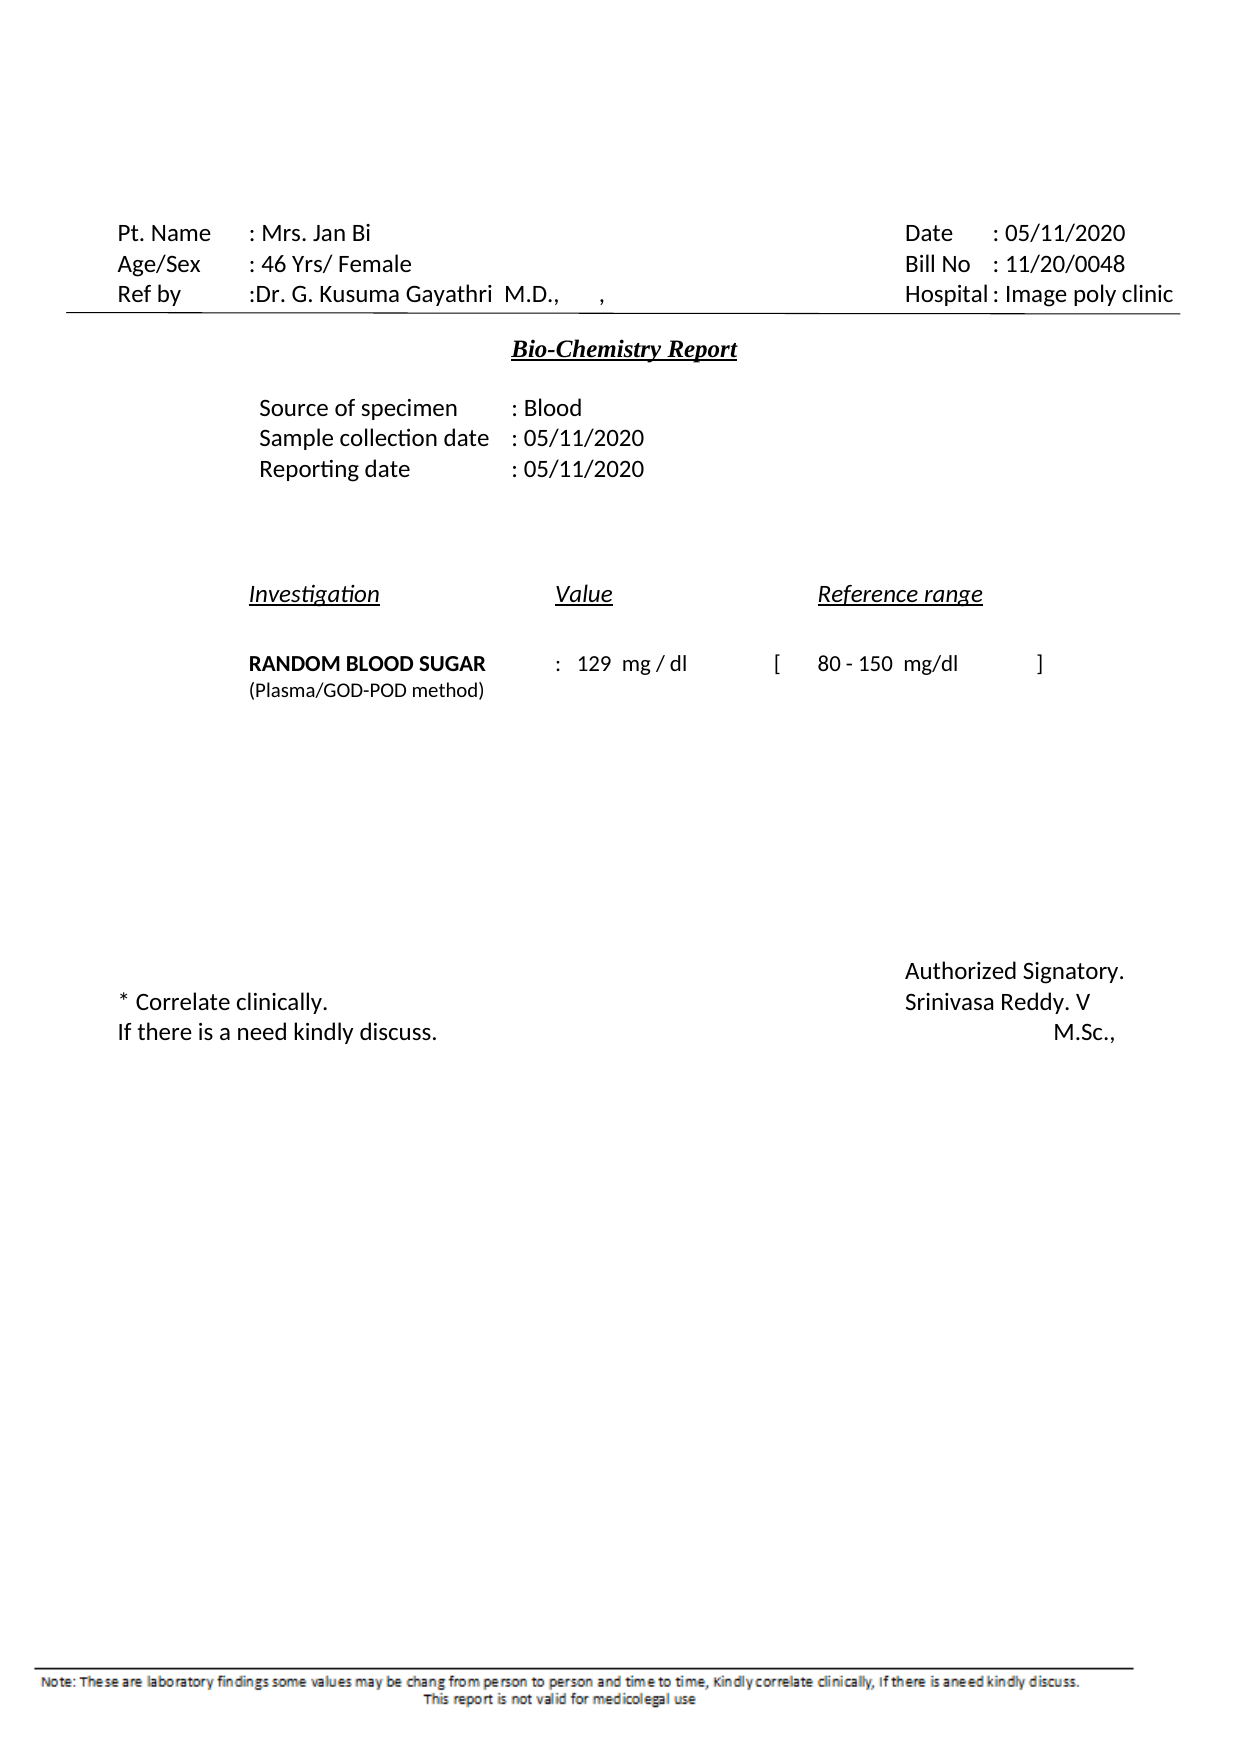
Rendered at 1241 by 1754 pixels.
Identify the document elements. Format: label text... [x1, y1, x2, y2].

text Ref by :Dr. G. Kusuma Gayathri M.D., , Hospital : Image poly clinic [74, 278, 1210, 309]
text Source of specimen : Blood [259, 392, 1210, 422]
text Authorized Signatory. [905, 955, 1210, 986]
text (Plasma/GOD-POD method) [205, 678, 1210, 703]
text Age/Sex : 46 Yrs/ Female Bill No : 11/20/0048 [74, 248, 1210, 278]
text RANDOM BLOOD SUGAR : 129 mg / dl [ 80 - 150 mg/dl ] [205, 649, 1210, 678]
text Investigation Value Reference range [205, 578, 1210, 609]
text Pt. Name : Mrs. Jan Bi Date : 05/11/2020 [74, 217, 1210, 248]
text Sample collection date : 05/11/2020 [259, 422, 1210, 453]
text * Correlate clinically. Srinivasa Reddy. V [74, 986, 1210, 1016]
picture [30, 1665, 1137, 1709]
text If there is a need kindly discuss. M.Sc., [74, 1016, 1210, 1047]
text Bio-Chemistry Report [467, 334, 1210, 363]
text Reporting date : 05/11/2020 [259, 453, 1210, 483]
